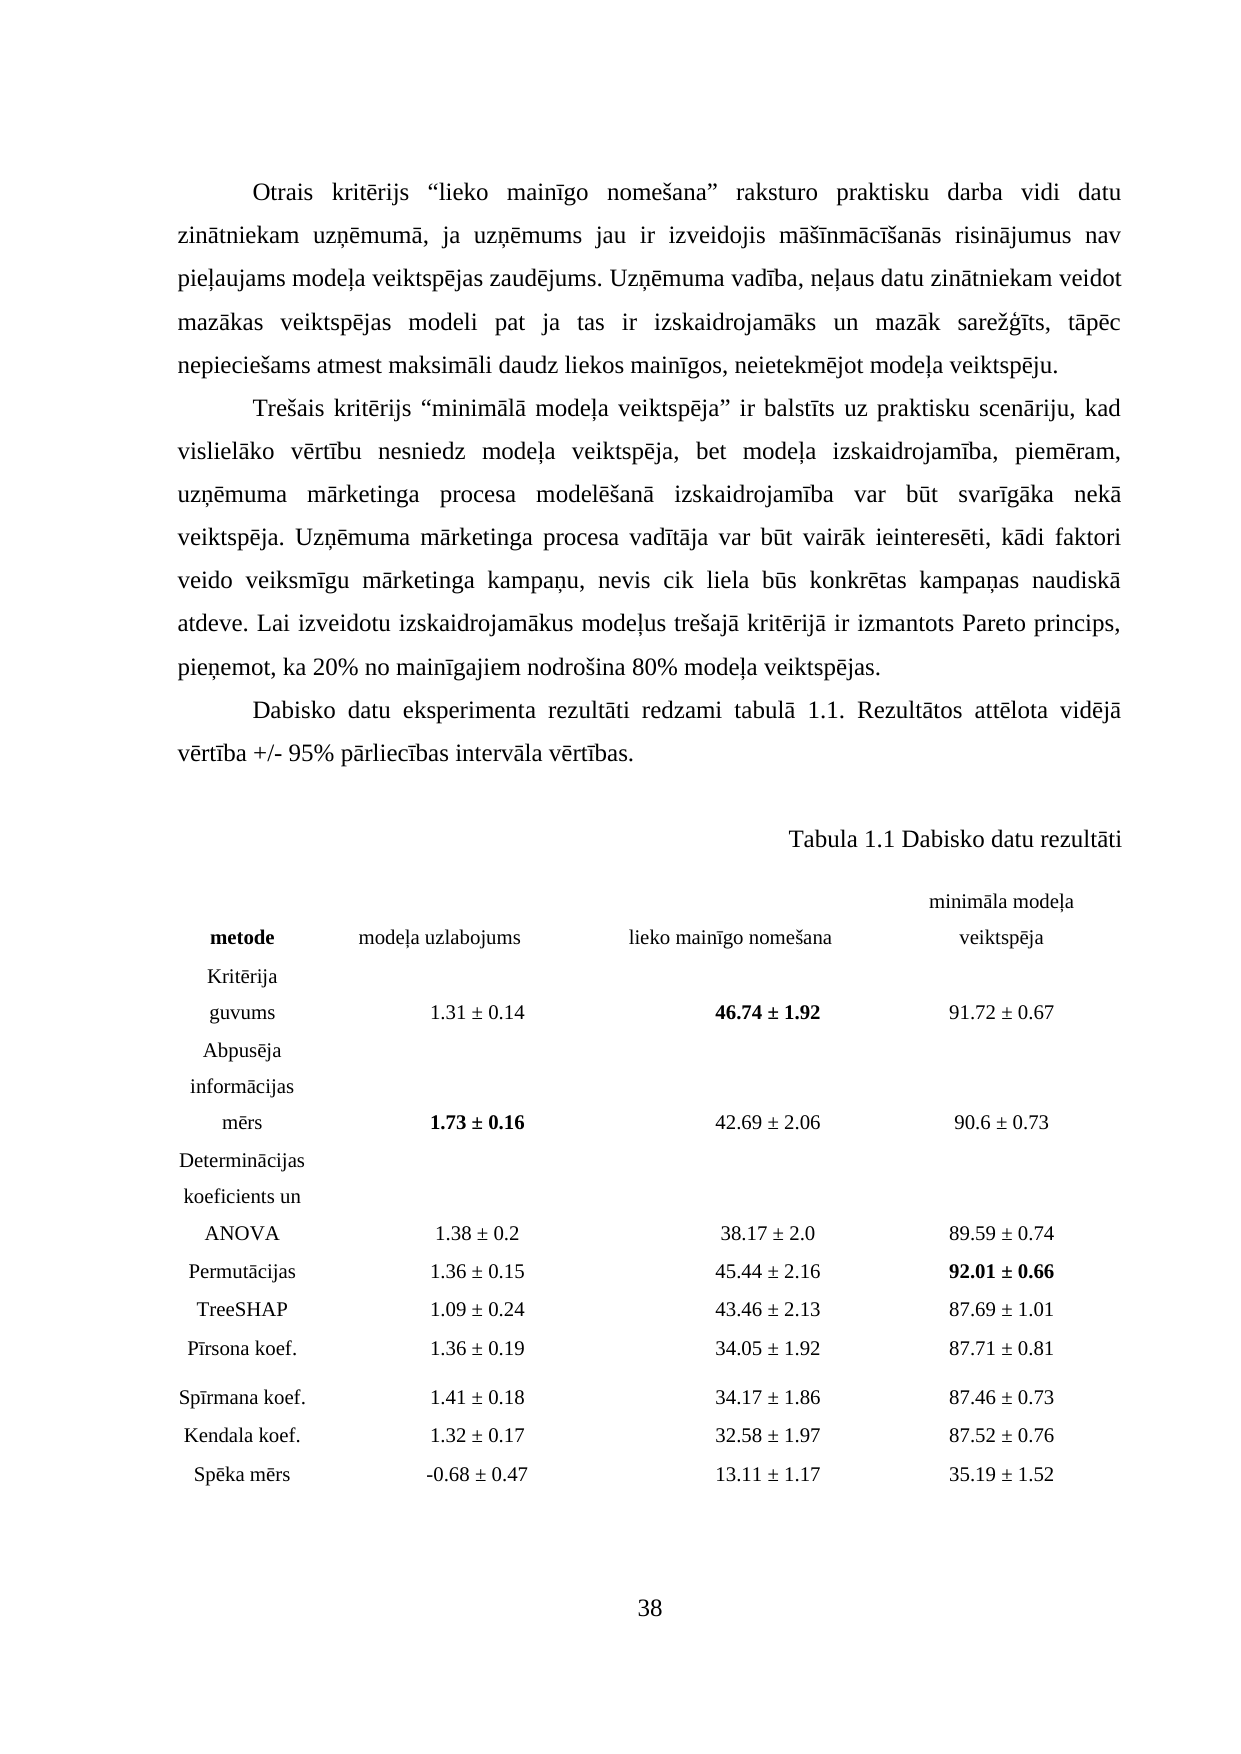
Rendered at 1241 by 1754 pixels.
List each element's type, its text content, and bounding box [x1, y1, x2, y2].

table_cell 34.05 ± 1.92 [569, 1335, 891, 1374]
text Trešais kritērijs “minimālā modeļa veiktspēja” ir balstīts uz praktisku scenāriju, kad vislielāko vērtību nesniedz modeļa veiktspēja, bet modeļa izskaidrojamība, piemēram, uzņēmuma mārketinga procesa modelēšanā izskaidrojamība var būt svarīgāka nekā veiktspēja. Uzņēmuma mārketinga procesa vadītāja var būt vairāk ieinteresēti, kādi faktori veido veiksmīgu mārketinga kampaņu, nevis cik liela būs konkrētas kampaņas naudiskā atdeve. Lai izveidotu izskaidrojamākus modeļus trešajā kritērijā ir izmantots Pareto princips, pieņemot, ka 20% no mainīgajiem nodrošina 80% modeļa veiktspējas. [177, 393, 1122, 680]
table_cell Kendala koef. [174, 1424, 310, 1462]
text Tabula 1.1 Dabisko datu rezultāti [177, 824, 1122, 853]
table_cell Permutācijas [174, 1259, 310, 1297]
table_cell 1.31 ± 0.14 [310, 964, 569, 1038]
table_cell 43.46 ± 2.13 [569, 1297, 891, 1335]
table_cell 34.17 ± 1.86 [569, 1374, 891, 1423]
table_cell 1.73 ± 0.16 [310, 1038, 569, 1148]
text Otrais kritērijs “lieko mainīgo nomešana” raksturo praktisku darba vidi datu zinātniekam uzņēmumā, ja uzņēmums jau ir izveidojis māšīnmācīšanās risinājumus nav pieļaujams modeļa veiktspējas zaudējums. Uzņēmuma vadība, neļaus datu zinātniekam veidot mazākas veiktspējas modeli pat ja tas ir izskaidrojamāks un mazāk sarežģīts, tāpēc nepieciešams atmest maksimāli daudz liekos mainīgos, neietekmējot modeļa veiktspēju. [177, 177, 1122, 378]
table_cell Spēka mērs [174, 1462, 310, 1500]
table_cell 35.19 ± 1.52 [891, 1462, 1112, 1500]
table_cell 1.36 ± 0.19 [310, 1335, 569, 1374]
table_cell 91.72 ± 0.67 [891, 964, 1112, 1038]
table_cell Kritērija guvums [174, 964, 310, 1038]
table_cell 46.74 ± 1.92 [569, 964, 891, 1038]
text Dabisko datu eksperimenta rezultāti redzami tabulā 1.1. Rezultātos attēlota vidējā vērtība +/- 95% pārliecības intervāla vērtības. [177, 695, 1122, 767]
table_header modeļa uzlabojums [310, 867, 569, 963]
table_cell 87.71 ± 0.81 [891, 1335, 1112, 1374]
table_cell TreeSHAP [174, 1297, 310, 1335]
table_cell 87.46 ± 0.73 [891, 1374, 1112, 1423]
table_cell 92.01 ± 0.66 [891, 1259, 1112, 1297]
table_header lieko mainīgo nomešana [569, 867, 891, 963]
table_cell 45.44 ± 2.16 [569, 1259, 891, 1297]
table_cell Pīrsona koef. [174, 1335, 310, 1374]
table_cell 87.69 ± 1.01 [891, 1297, 1112, 1335]
table_cell 1.36 ± 0.15 [310, 1259, 569, 1297]
table_cell 89.59 ± 0.74 [891, 1148, 1112, 1259]
table_cell Determinācijas koeficients un ANOVA [174, 1148, 310, 1259]
table_cell 90.6 ± 0.73 [891, 1038, 1112, 1148]
table_cell 1.32 ± 0.17 [310, 1424, 569, 1462]
table_cell 1.09 ± 0.24 [310, 1297, 569, 1335]
table_cell 42.69 ± 2.06 [569, 1038, 891, 1148]
table_cell 32.58 ± 1.97 [569, 1424, 891, 1462]
table_cell Spīrmana koef. [174, 1374, 310, 1423]
table_cell 1.38 ± 0.2 [310, 1148, 569, 1259]
table_cell 1.41 ± 0.18 [310, 1374, 569, 1423]
table_cell 87.52 ± 0.76 [891, 1424, 1112, 1462]
table_cell Abpusēja informācijas mērs [174, 1038, 310, 1148]
table_cell 38.17 ± 2.0 [569, 1148, 891, 1259]
table_header metode [174, 867, 310, 963]
table_header minimāla modeļa veiktspēja [891, 867, 1112, 963]
table_cell -0.68 ± 0.47 [310, 1462, 569, 1500]
table_cell 13.11 ± 1.17 [569, 1462, 891, 1500]
